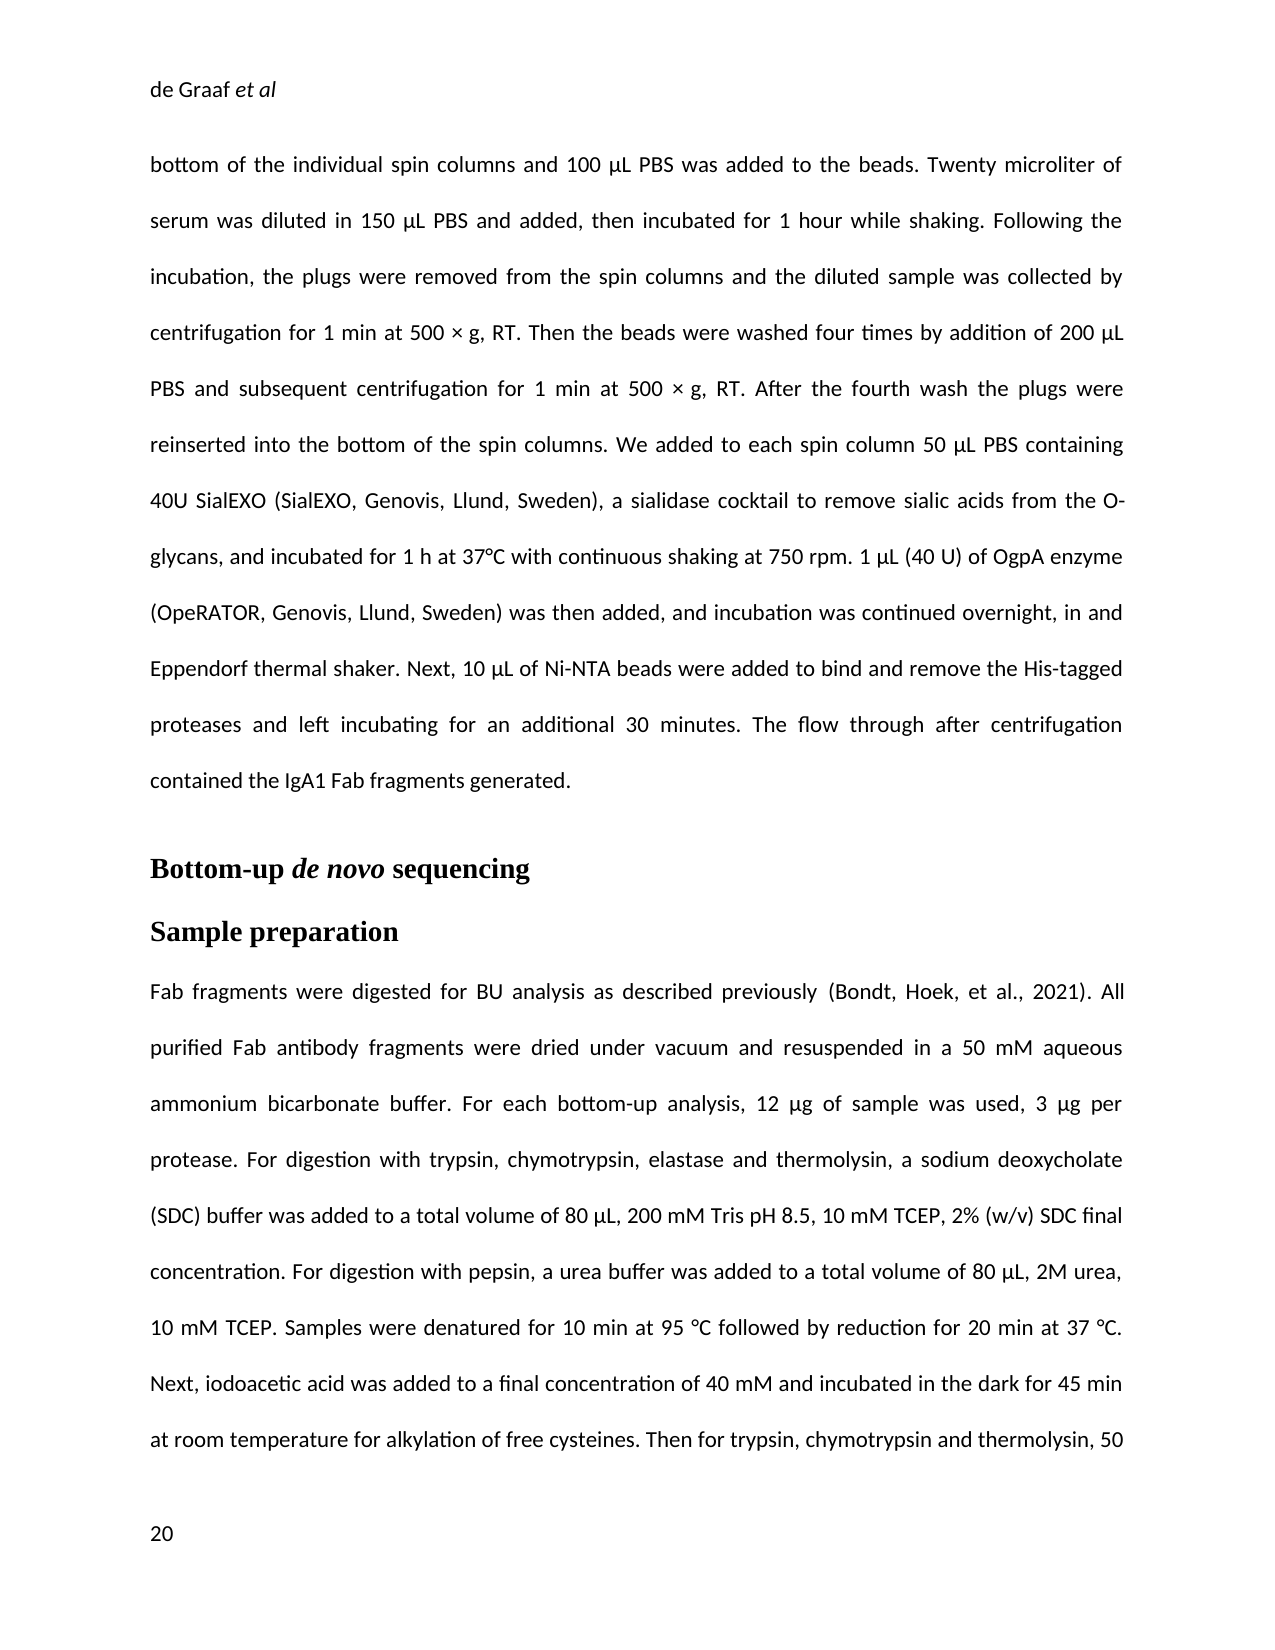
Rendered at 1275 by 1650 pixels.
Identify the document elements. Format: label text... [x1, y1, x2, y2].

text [150, 977, 1125, 1453]
subtitle Bottom-up de novo sequencing [150, 852, 1125, 885]
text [150, 150, 1125, 794]
subtitle Sample preparation [150, 914, 1125, 948]
